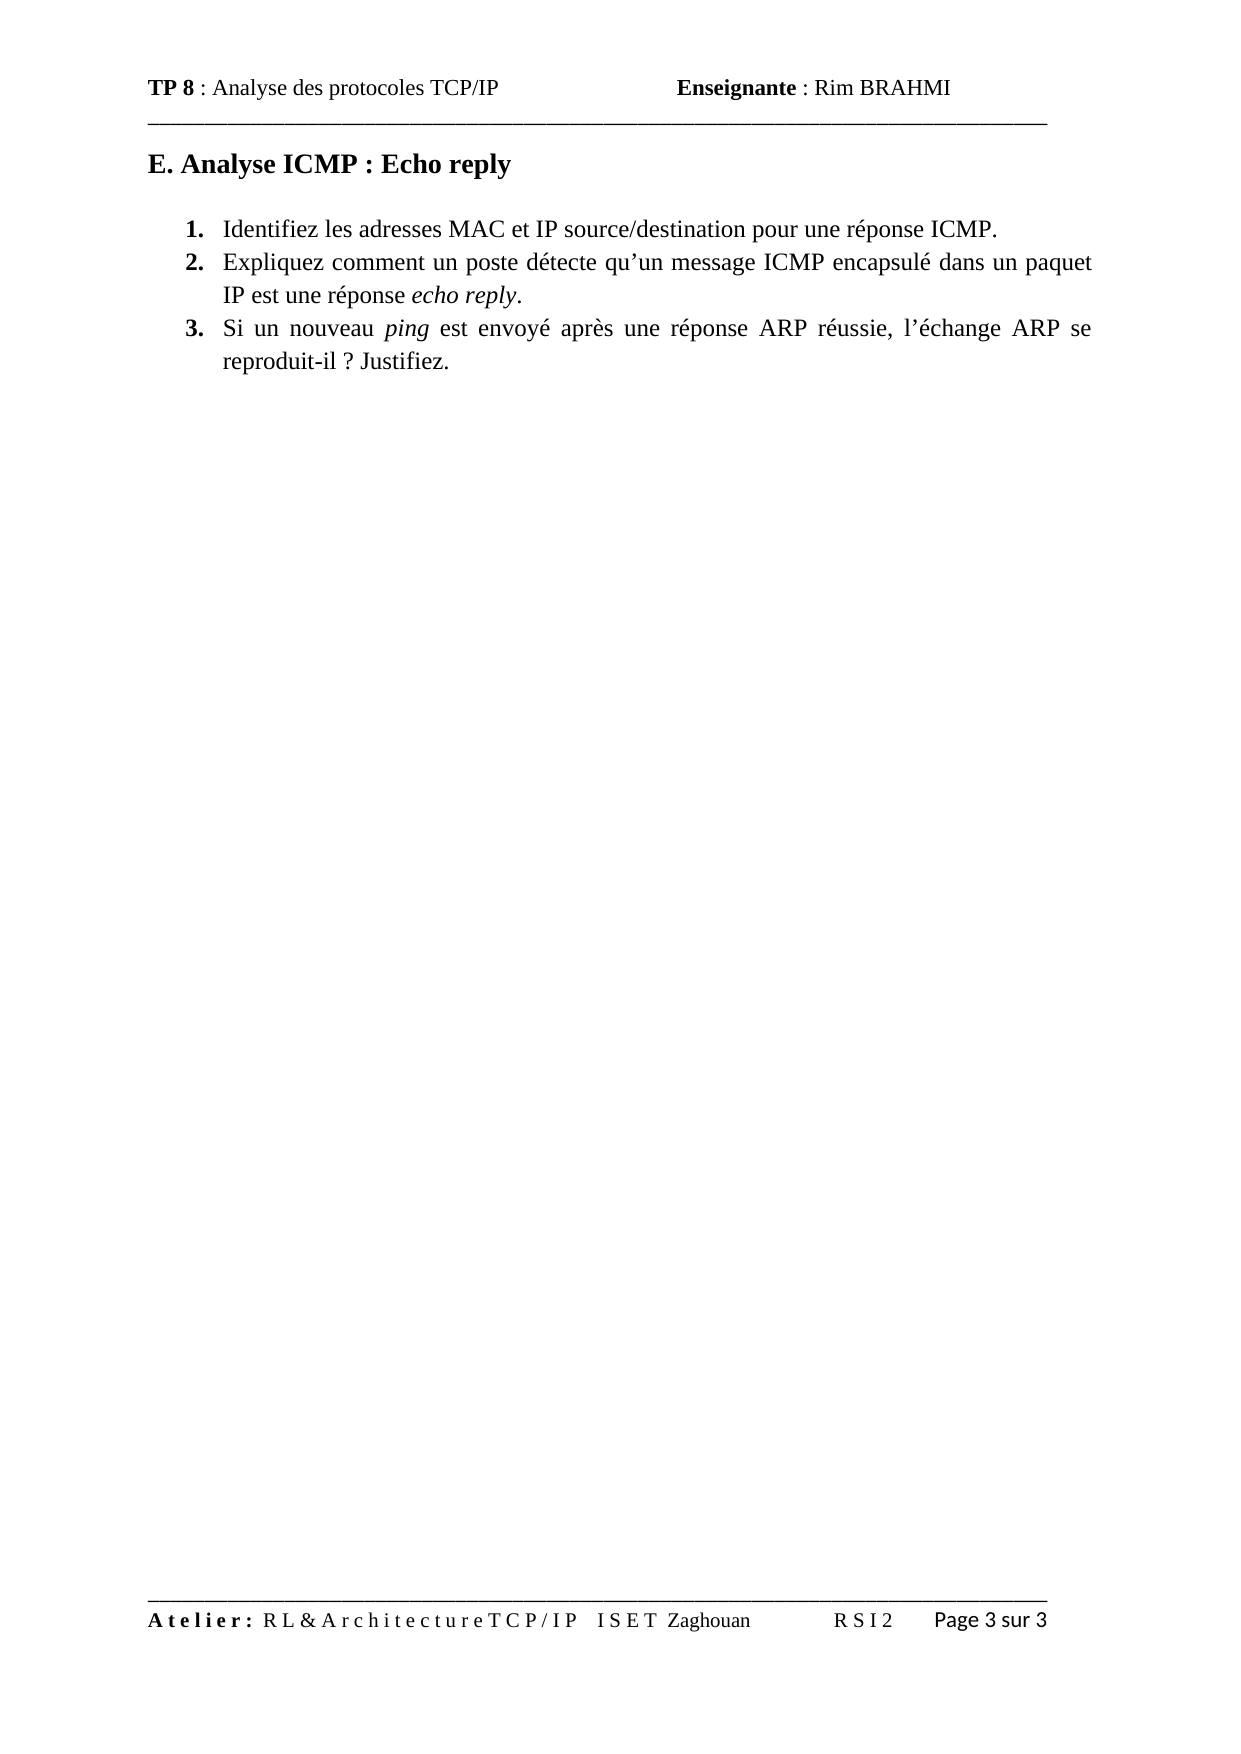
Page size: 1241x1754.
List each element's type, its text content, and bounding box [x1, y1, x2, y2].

list Expliquez comment un poste détecte qu’un message ICMP encapsulé dans un paquet IP est une réponse echo reply. [185, 247, 1093, 309]
list Identifiez les adresses MAC et IP source/destination pour une réponse ICMP. [185, 214, 1093, 243]
text E. Analyse ICMP : Echo reply [148, 148, 1093, 180]
list Si un nouveau ping est envoyé après une réponse ARP réussie, l’échange ARP se reproduit-il ? Justifiez. [185, 313, 1093, 375]
